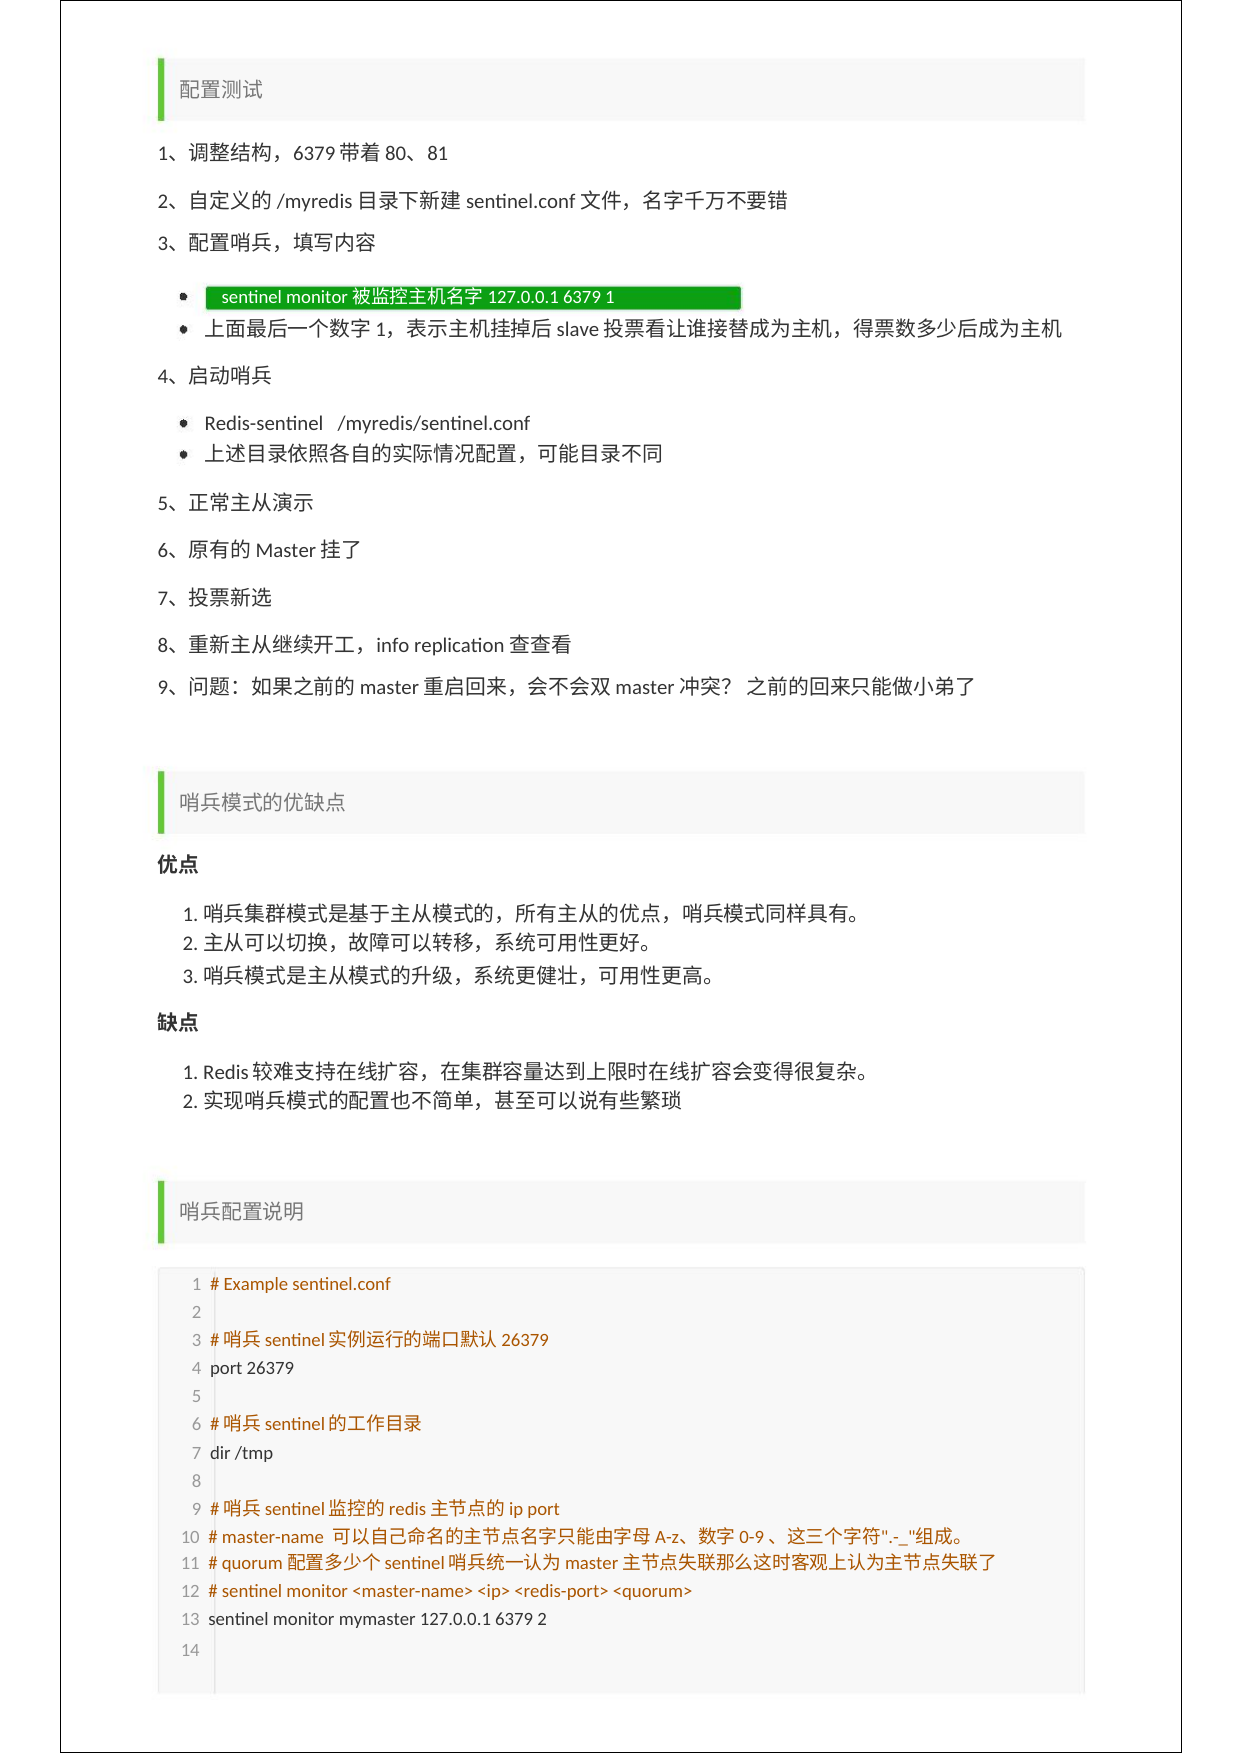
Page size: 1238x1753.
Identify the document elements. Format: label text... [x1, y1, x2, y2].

list 2、自定义的 /myredis 目录下新建 sentinel.conf 文件，名字千万不要错 [157, 192, 898, 213]
list 3. 哨兵模式是主从模式的升级，系统更健壮，可用性更高。 [182, 967, 792, 988]
list 2 [192, 1303, 231, 1322]
picture [61, 1, 1181, 1752]
list 9 # 哨兵sentinel监控的redis主节点的 ip port [192, 1500, 727, 1519]
list 13 sentinel monitor mymaster 127.0.0.1 6379 2 [181, 1603, 1199, 1631]
list sentinel monitor 被监控主机名字 127.0.0.1 6379 1 [221, 288, 799, 307]
list 8 [192, 1472, 231, 1491]
list 4、启动哨兵 [157, 367, 302, 388]
list 5 [192, 1388, 231, 1407]
list 优点 [157, 856, 229, 877]
list 1. Redis较难支持在线扩容，在集群容量达到上限时在线扩容会变得很复杂。 [182, 1062, 968, 1083]
list 哨兵配置说明 [179, 1203, 332, 1224]
list 6 # 哨兵sentinel的工作目录 [192, 1415, 507, 1434]
list 10 # master-name 可以自己命名的主节点名字只能由字母A-z、数字0-9 、这三个字符".-_"组成。 [181, 1528, 1199, 1547]
list 9、问题：如果之前的master 重启回来，会不会双master 冲突？ 之前的回来只能做小弟了 [157, 657, 1090, 703]
list 哨兵模式的优缺点 [179, 793, 373, 814]
list 3 # 哨兵sentinel实例运行的端口默认26379 [192, 1331, 667, 1350]
list 5、正常主从演示 [157, 493, 342, 514]
list Redis-sentinel /myredis/sentinel.conf [204, 413, 619, 435]
list 4 port 26379 [192, 1359, 366, 1378]
list 1、调整结构，6379带着80、81 [157, 143, 488, 164]
list 缺点 [157, 1014, 229, 1035]
list 12 # sentinel monitor <master-name> <ip> <redis-port> <quorum> [181, 1575, 1199, 1603]
list 2. 实现哨兵模式的配置也不简单，甚至可以说有些繁琐 [182, 1083, 968, 1115]
list 1 # Example sentinel.conf [192, 1275, 524, 1294]
list 3、配置哨兵，填写内容 [157, 213, 898, 259]
list 上述目录依照各自的实际情况配置，可能目录不同 [204, 445, 718, 466]
list 7、投票新选 [157, 589, 302, 610]
list 8、重新主从继续开工，info replication 查查看 [157, 636, 1090, 657]
list 1. 哨兵集群模式是基于主从模式的，所有主从的优点，哨兵模式同样具有。 [182, 904, 955, 926]
list 配置测试 [179, 81, 292, 102]
list 14 [181, 1641, 231, 1660]
list 2. 主从可以切换，故障可以转移，系统可用性更好。 [182, 926, 955, 957]
list 11 # quorum 配置多少个sentinel哨兵统一认为master主节点失联那么这时客观上认为主节点失联了 [181, 1547, 1199, 1575]
list 6、原有的Master 挂了 [157, 540, 393, 561]
list 7 dir /tmp [192, 1444, 344, 1463]
list 上面最后一个数字1，表示主机挂掉后slave投票看让谁接替成为主机，得票数多少后成为主机 [204, 320, 1161, 341]
